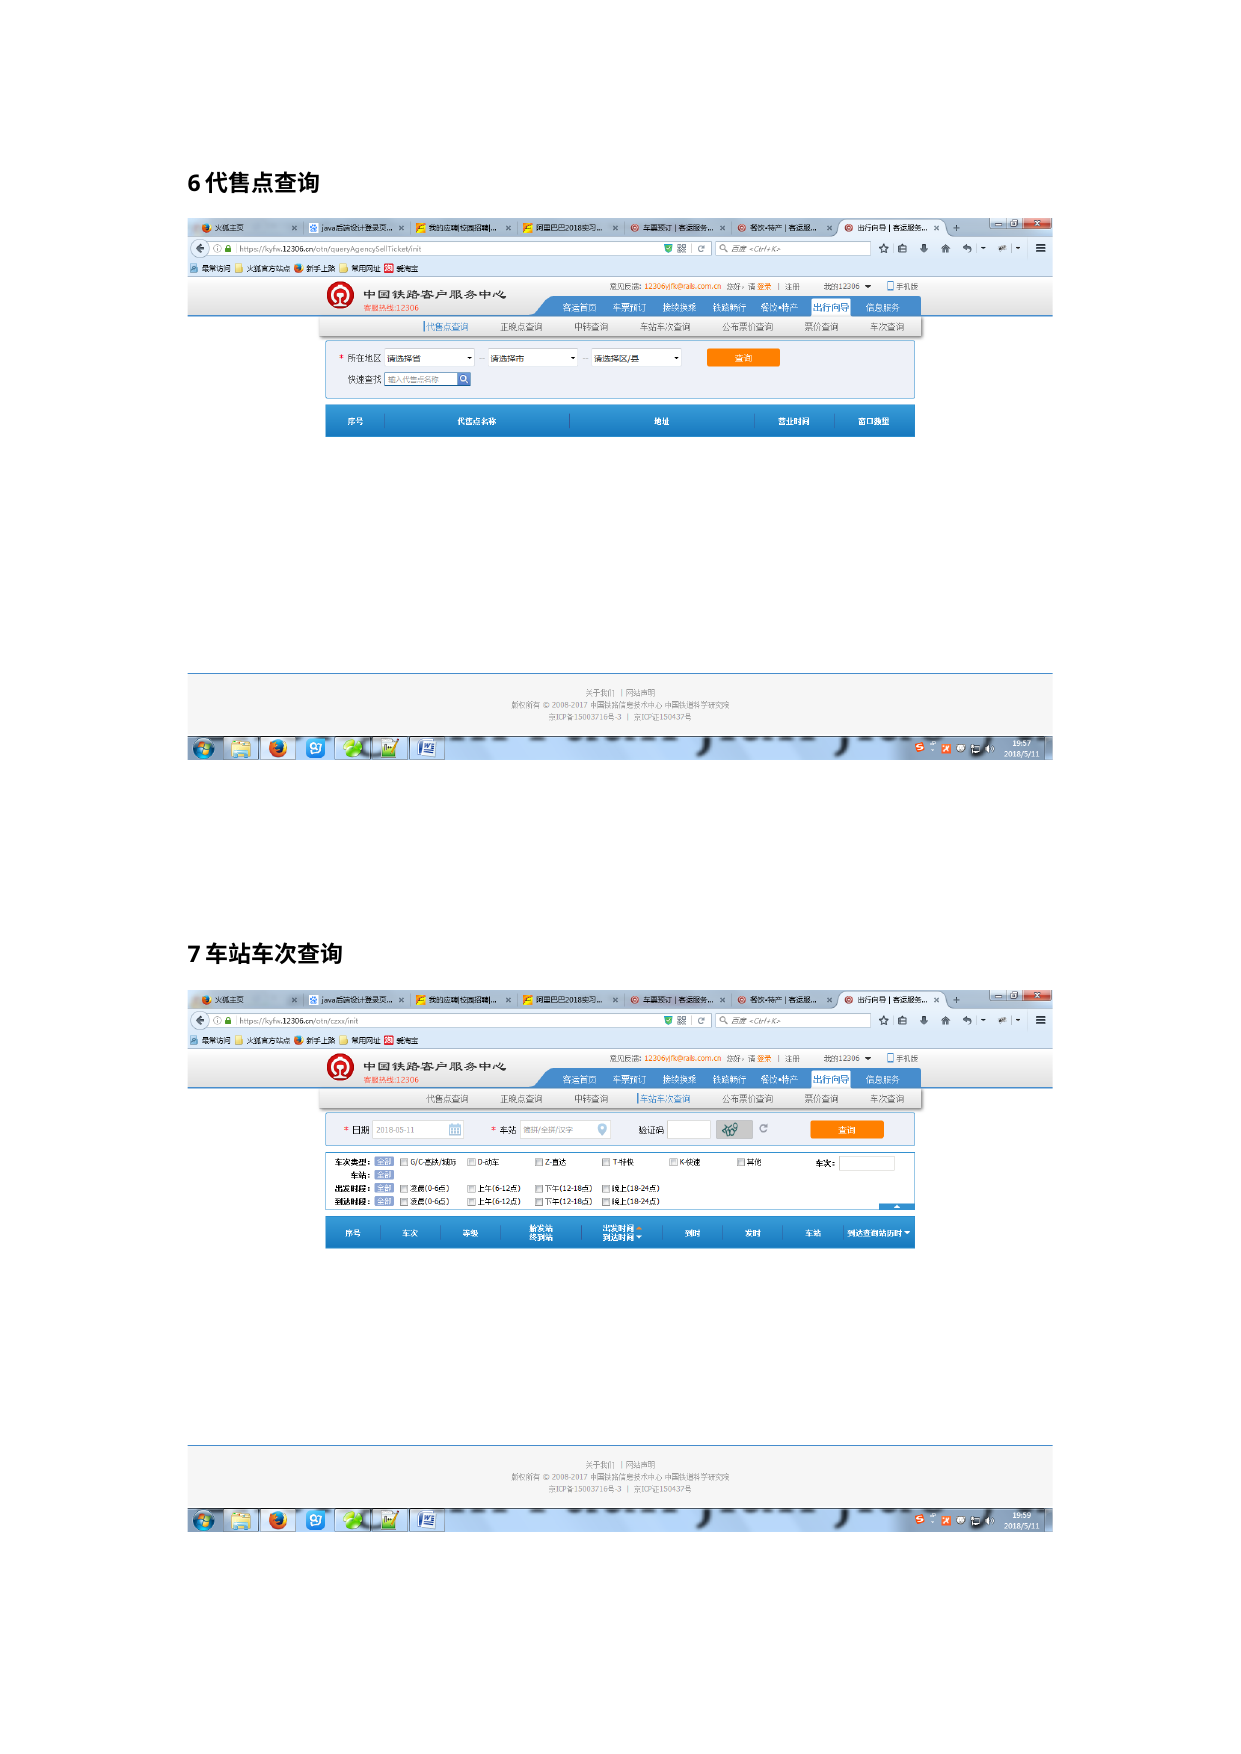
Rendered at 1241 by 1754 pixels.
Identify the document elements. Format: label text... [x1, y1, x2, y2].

text 6代售点查询 [187, 164, 1053, 198]
text 7车站车次查询 [187, 936, 1053, 970]
picture [187, 990, 1053, 1532]
picture [187, 218, 1053, 760]
